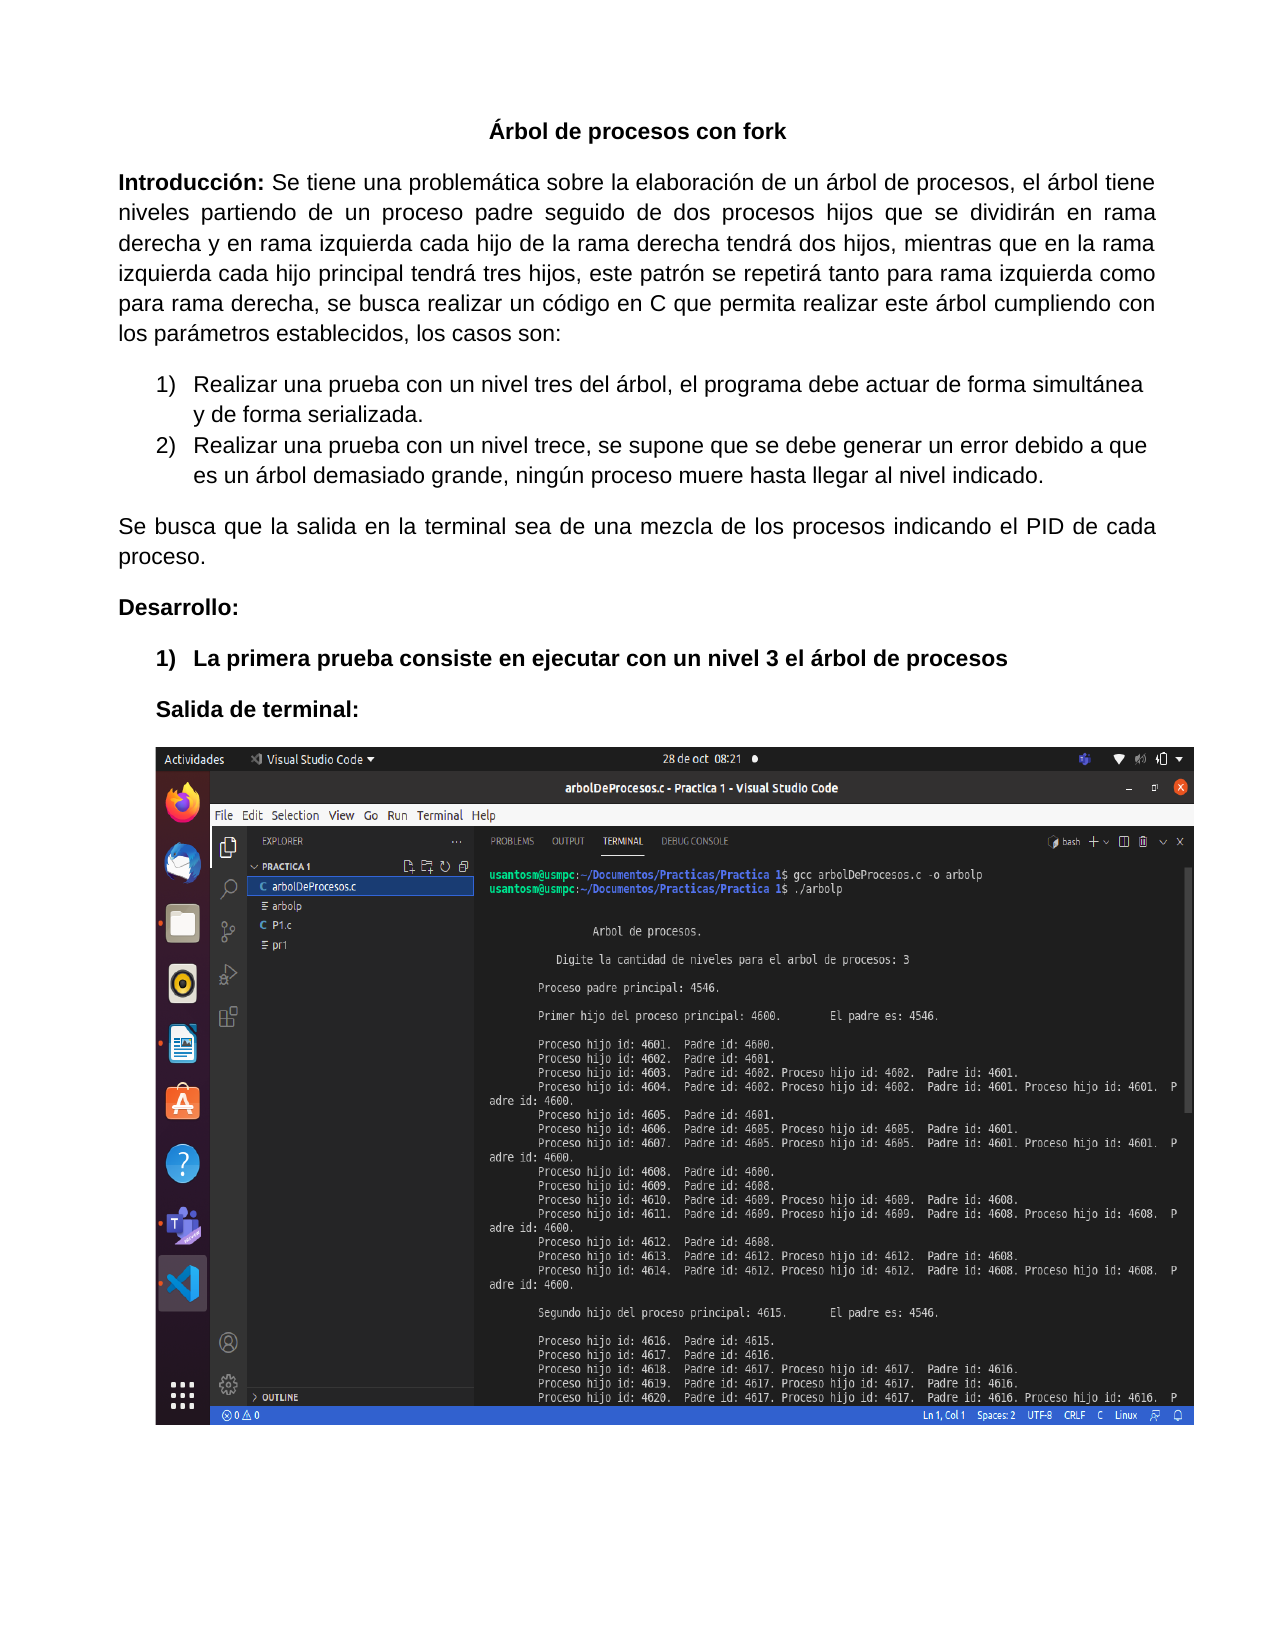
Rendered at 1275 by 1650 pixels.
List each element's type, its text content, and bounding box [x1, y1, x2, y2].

text Desarrollo: [118, 594, 1157, 621]
text Introducción: Se tiene una problemática sobre la elaboración de un árbol de procesos, el árbol tiene niveles partiendo de un proceso padre seguido de dos procesos hijos que se dividirán en rama derecha y en rama izquierda cada hijo de la rama derecha tendrá dos hijos, mientras que en la rama izquierda cada hijo principal tendrá tres hijos, este patrón se repetirá tanto para rama izquierda como para rama derecha, se busca realizar un código en C que permita realizar este árbol cumpliendo con los parámetros establecidos, los casos son: [118, 169, 1157, 347]
list Realizar una prueba con un nivel tres del árbol, el programa debe actuar de forma simultánea y de forma serializada. [156, 371, 1157, 428]
list La primera prueba consiste en ejecutar con un nivel 3 el árbol de procesos [156, 645, 1157, 672]
picture [155, 747, 1194, 1425]
text Árbol de procesos con fork [118, 118, 1157, 144]
text Se busca que la salida en la terminal sea de una mezcla de los procesos indicando el PID de cada proceso. [118, 513, 1157, 569]
text Salida de terminal: [156, 696, 1157, 723]
list Realizar una prueba con un nivel trece, se supone que se debe generar un error debido a que es un árbol demasiado grande, ningún proceso muere hasta llegar al nivel indicado. [156, 432, 1157, 488]
